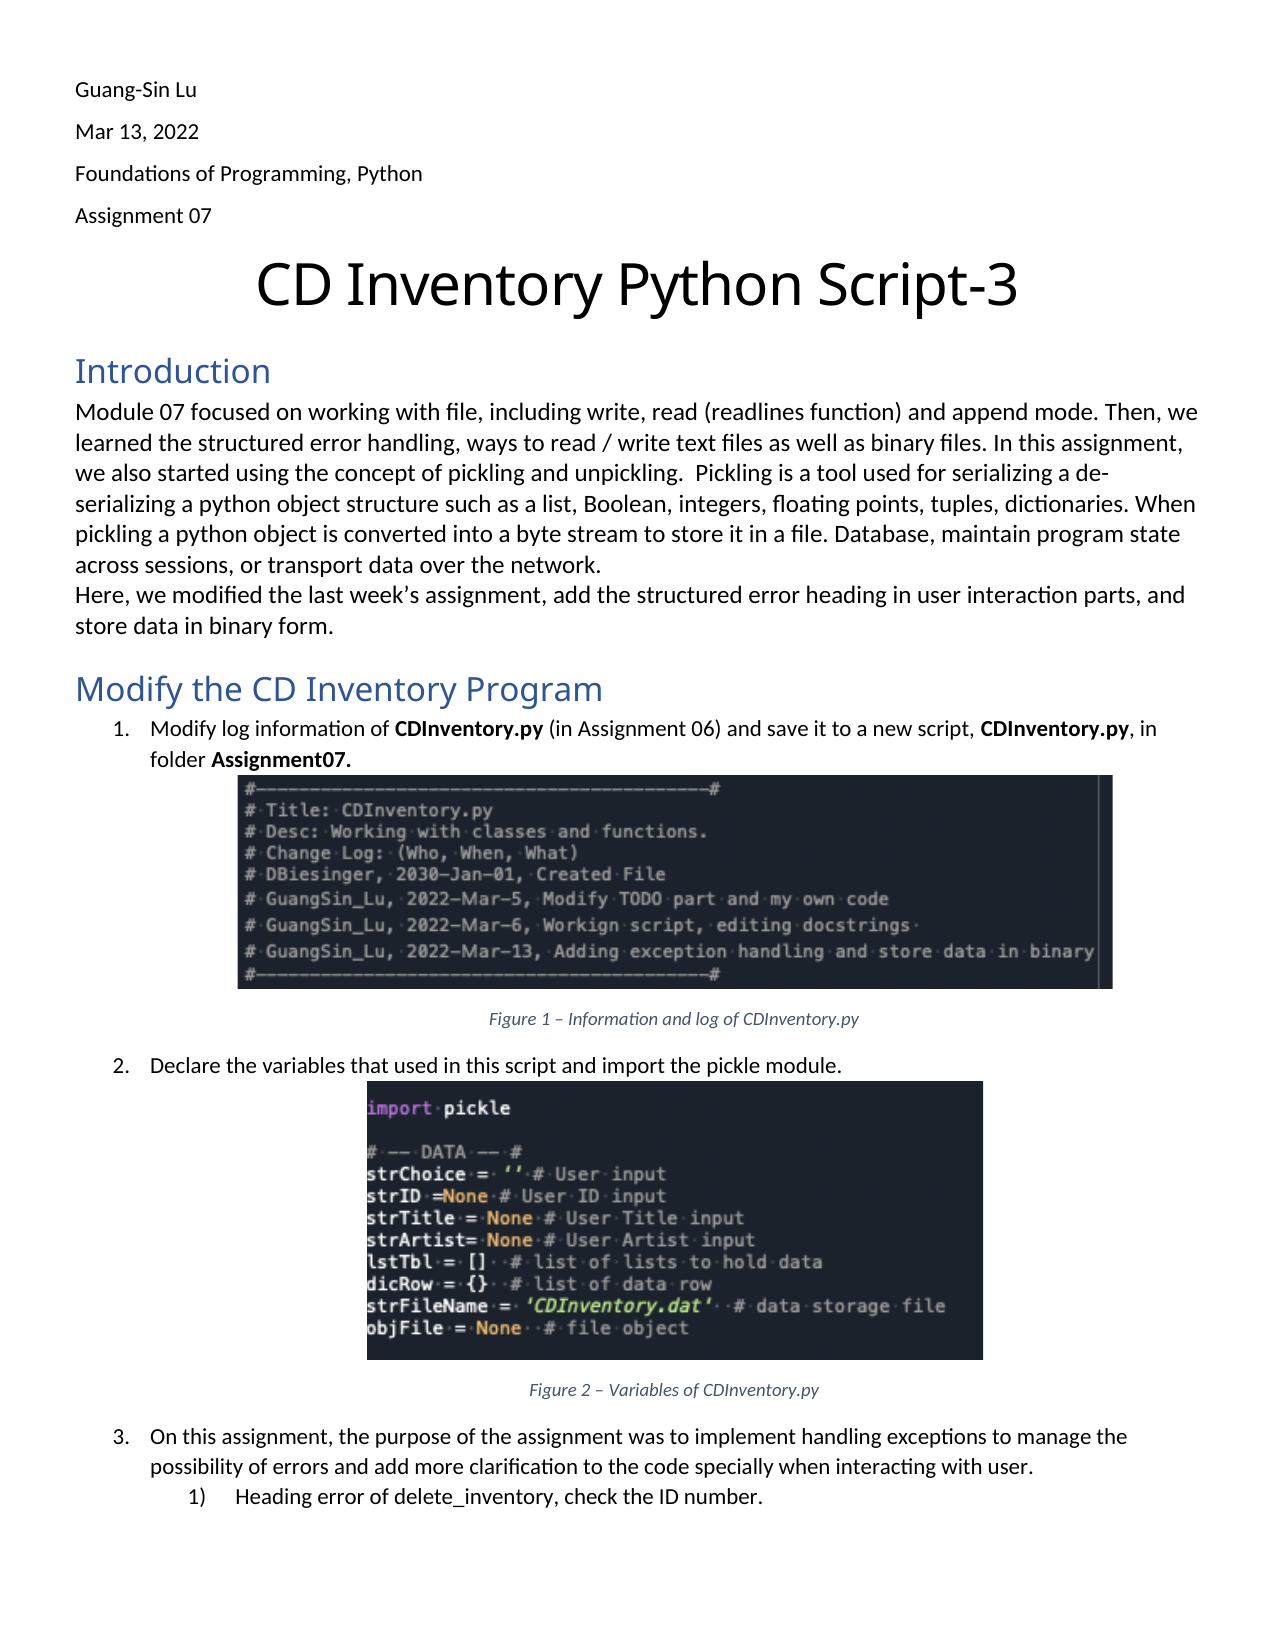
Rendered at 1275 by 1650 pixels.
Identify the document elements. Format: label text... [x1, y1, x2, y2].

list Heading error of delete_inventory, check the ID number. [187, 1482, 1200, 1510]
subtitle Introduction [75, 347, 1200, 393]
text Assignment 07 [75, 201, 1200, 229]
picture [367, 1081, 984, 1360]
list On this assignment, the purpose of the assignment was to implement handling exceptions to manage the possibility of errors and add more clarification to the code specially when interacting with user. [112, 1422, 1200, 1480]
text Figure 1 – Information and log of CDInventory.py [150, 1008, 1200, 1031]
text Here, we modified the last week’s assignment, add the structured error heading in user interaction parts, and store data in binary form. [75, 579, 1200, 641]
text Guang-Sin Lu [75, 75, 1200, 103]
subtitle Modify the CD Inventory Program [75, 666, 1200, 711]
text Foundations of Programming, Python [75, 159, 1200, 187]
list Declare the variables that used in this script and import the pickle module. [112, 1051, 1200, 1079]
picture [237, 775, 1113, 989]
list Modify log information of CDInventory.py (in Assignment 06) and save it to a new script, CDInventory.py, in folder Assignment07. [112, 714, 1200, 773]
text Figure 2 – Variables of CDInventory.py [150, 1378, 1200, 1401]
text Module 07 focused on working with file, including write, read (readlines function) and append mode. Then, we learned the structured error handling, ways to read / write text files as well as binary files. In this assignment, we also started using the concept of pickling and unpickling. Pickling is a tool used for serializing a de-serializing a python object structure such as a list, Boolean, integers, floating points, tuples, dictionaries. When pickling a python object is converted into a byte stream to store it in a file. Database, maintain program state across sessions, or transport data over the network. [75, 396, 1200, 579]
text Mar 13, 2022 [75, 117, 1200, 145]
title CD Inventory Python Script-3 [75, 243, 1200, 322]
